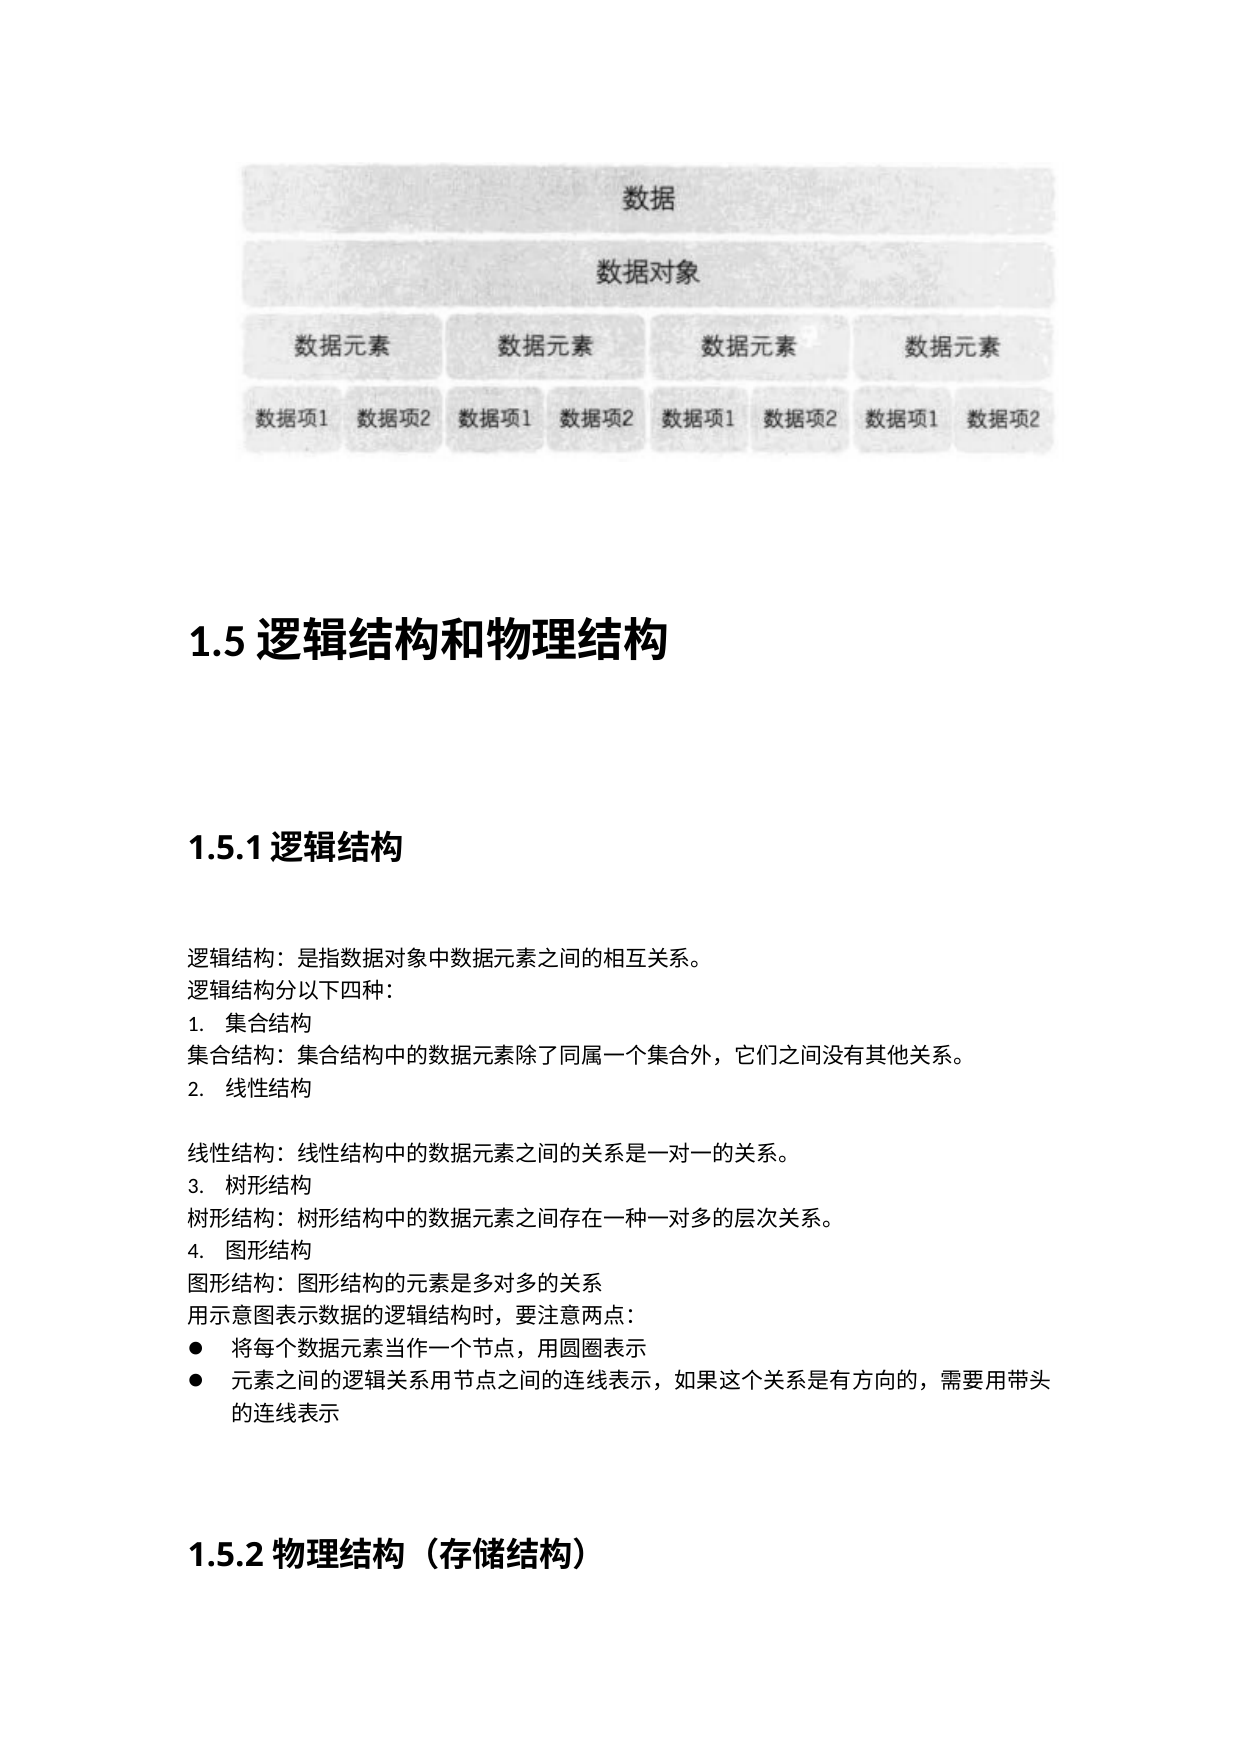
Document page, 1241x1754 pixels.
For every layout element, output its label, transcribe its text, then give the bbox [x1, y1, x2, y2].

list 线性结构 [187, 1070, 1053, 1103]
text 图形结构：图形结构的元素是多对多的关系 [187, 1265, 1053, 1298]
text 集合结构：集合结构中的数据元素除了同属一个集合外，它们之间没有其他关系。 [187, 1038, 1053, 1070]
list 元素之间的逻辑关系用节点之间的连线表示，如果这个关系是有方向的，需要用带头的连线表示 [187, 1363, 1053, 1428]
text 用示意图表示数据的逻辑结构时，要注意两点： [187, 1298, 1053, 1330]
subtitle 1.5.1逻辑结构 [187, 813, 1053, 878]
picture [231, 162, 1065, 462]
text 树形结构：树形结构中的数据元素之间存在一种一对多的层次关系。 [187, 1200, 1053, 1233]
text 线性结构：线性结构中的数据元素之间的关系是一对一的关系。 [187, 1135, 1053, 1168]
list 将每个数据元素当作一个节点，用圆圈表示 [187, 1330, 1053, 1363]
subtitle 1.5 逻辑结构和物理结构 [187, 587, 1053, 685]
subtitle 1.5.2 物理结构（存储结构） [187, 1520, 1053, 1585]
text 逻辑结构：是指数据对象中数据元素之间的相互关系。 [187, 940, 1053, 973]
text 逻辑结构分以下四种： [187, 973, 1053, 1005]
list 集合结构 [187, 1005, 1053, 1038]
list 图形结构 [187, 1233, 1053, 1265]
list 树形结构 [187, 1168, 1053, 1200]
